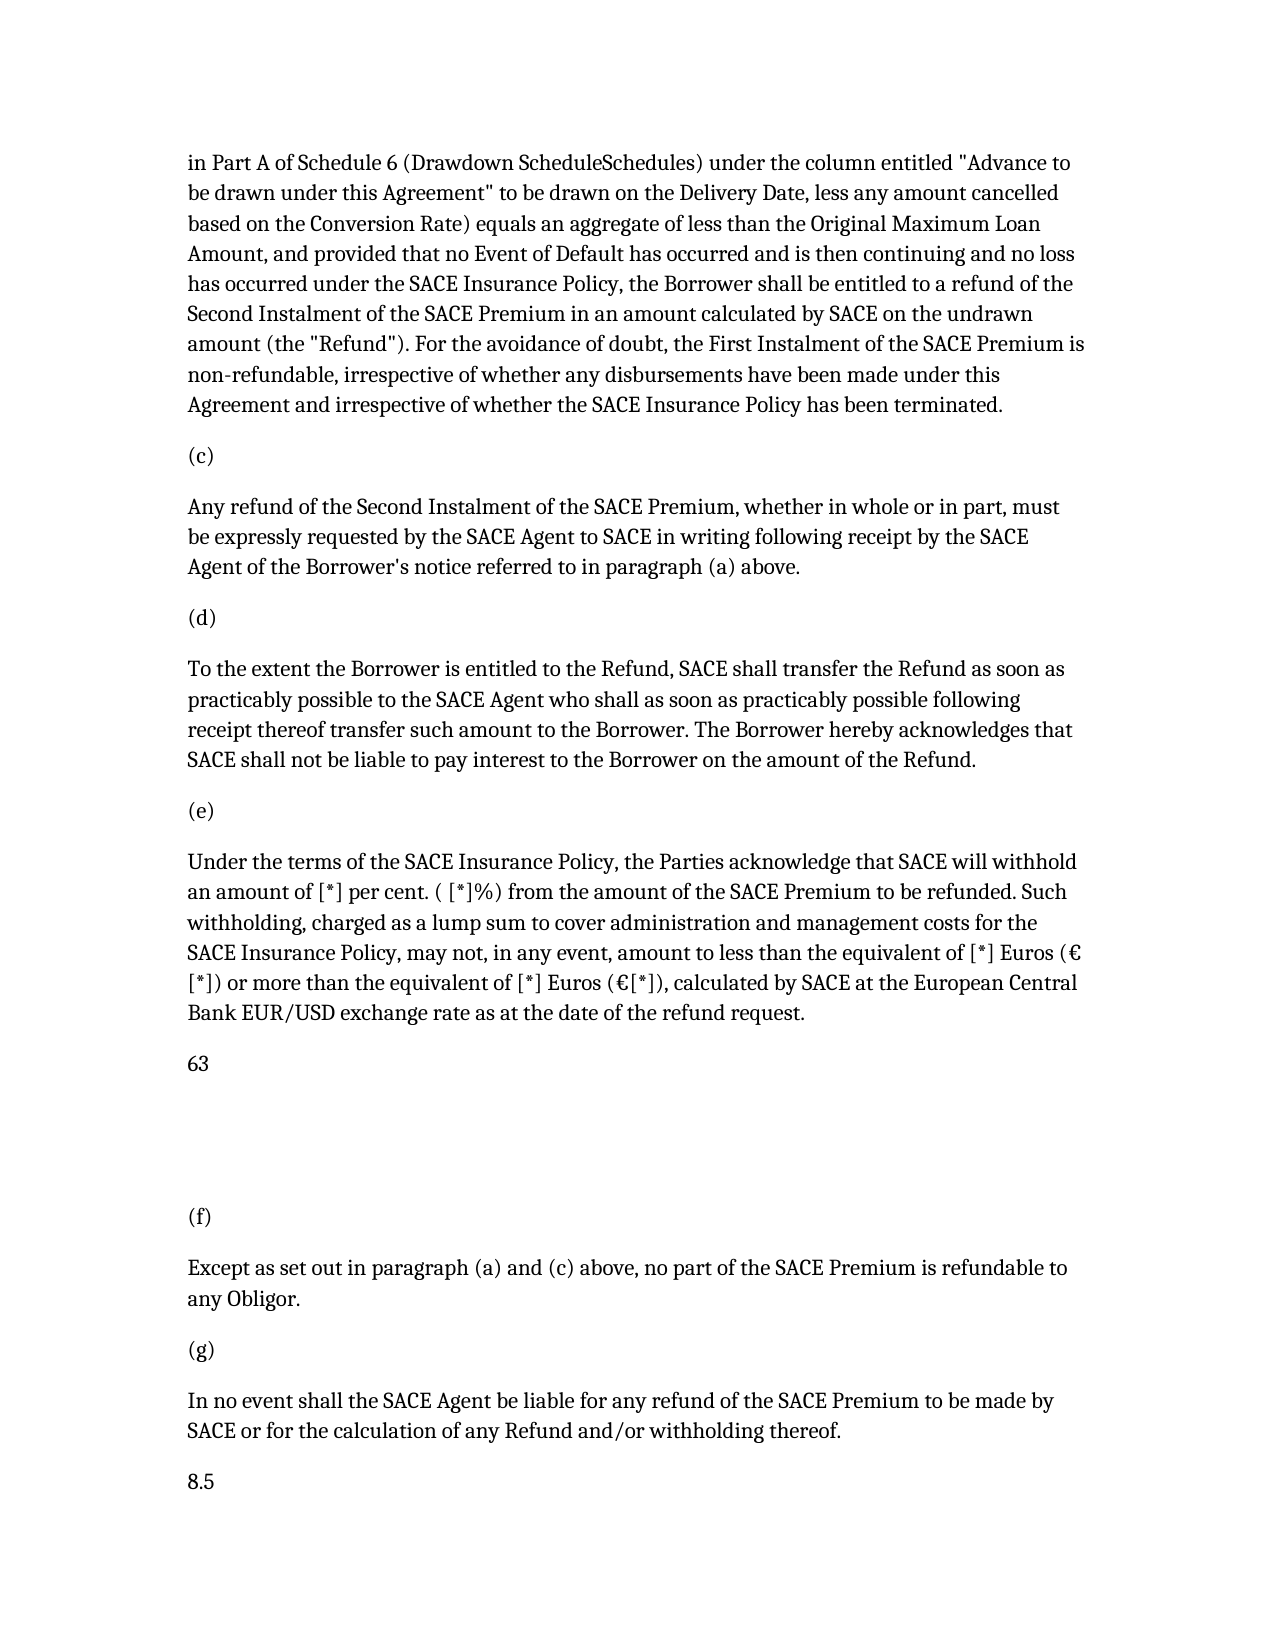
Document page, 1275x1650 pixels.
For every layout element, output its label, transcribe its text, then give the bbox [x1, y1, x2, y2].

text (c) [187, 443, 1087, 469]
text 8.5 [187, 1469, 1087, 1495]
text To the extent the Borrower is entitled to the Refund, SACE shall transfer the Refund as soon as practicably possible to the SACE Agent who shall as soon as practicably possible following receipt thereof transfer such amount to the Borrower. The Borrower hereby acknowledges that SACE shall not be liable to pay interest to the Borrower on the amount of the Refund. [187, 656, 1087, 773]
text (e) [187, 798, 1087, 824]
text (g) [187, 1336, 1087, 1363]
text Under the terms of the SACE Insurance Policy, the Parties acknowledge that SACE will withhold an amount of [*] per cent. ( [*]%) from the amount of the SACE Premium to be refunded. Such withholding, charged as a lump sum to cover administration and management costs for the SACE Insurance Policy, may not, in any event, amount to less than the equivalent of [*] Euros (€[*]) or more than the equivalent of [*] Euros (€[*]), calculated by SACE at the European Central Bank EUR/USD exchange rate as at the date of the refund request. [187, 849, 1087, 1026]
text (f) [187, 1204, 1087, 1231]
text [187, 150, 1087, 418]
text (d) [187, 605, 1087, 632]
text 63 [187, 1051, 1087, 1077]
text Any refund of the Second Instalment of the SACE Premium, whether in whole or in part, must be expressly requested by the SACE Agent to SACE in writing following receipt by the SACE Agent of the Borrower's notice referred to in paragraph (a) above. [187, 494, 1087, 581]
text In no event shall the SACE Agent be liable for any refund of the SACE Premium to be made by SACE or for the calculation of any Refund and/or withholding thereof. [187, 1387, 1087, 1444]
text Except as set out in paragraph (a) and (c) above, no part of the SACE Premium is refundable to any Obligor. [187, 1255, 1087, 1312]
